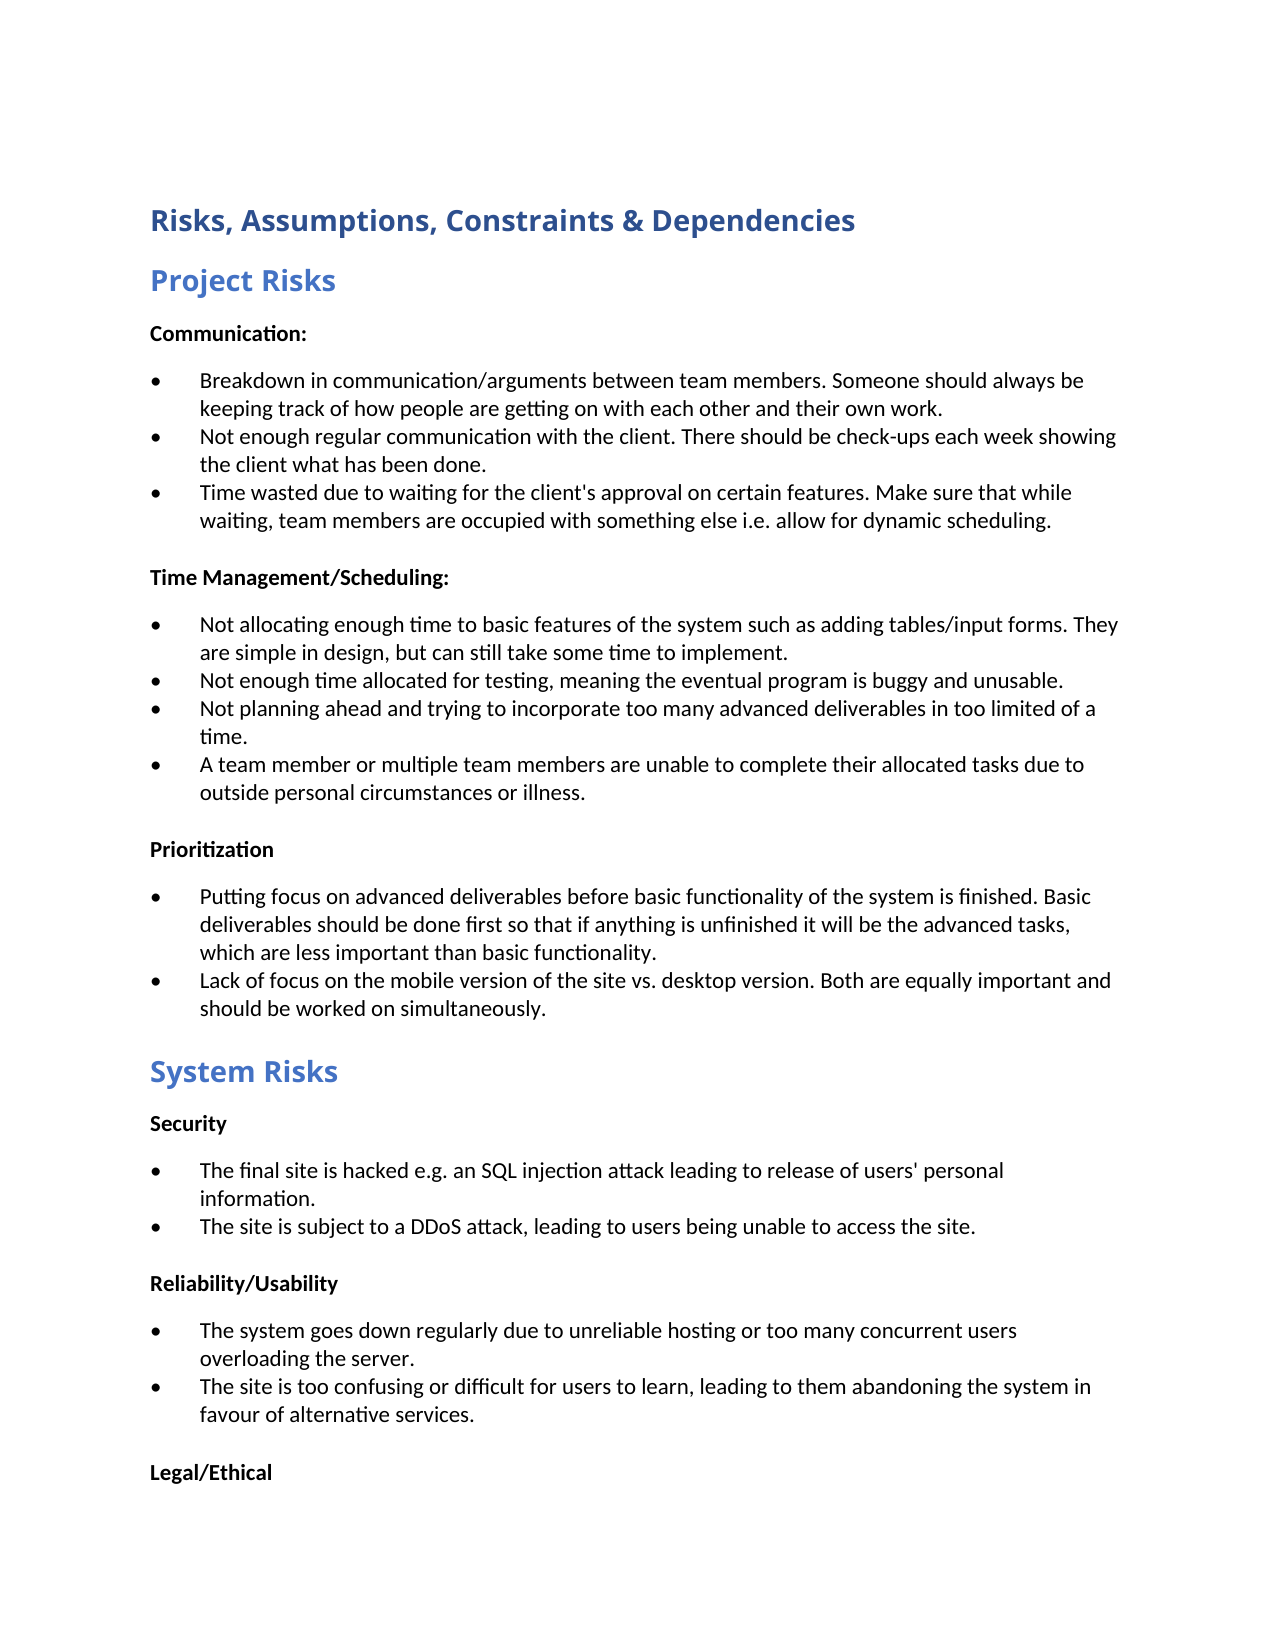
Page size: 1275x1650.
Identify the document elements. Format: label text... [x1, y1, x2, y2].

list Not enough time allocated for testing, meaning the eventual program is buggy and unusable. [150, 666, 1125, 694]
subtitle Risks, Assumptions, Constraints & Dependencies [150, 200, 1125, 240]
text Communication: [150, 319, 1125, 347]
list The site is subject to a DDoS attack, leading to users being unable to access the site. [150, 1212, 1125, 1240]
list A team member or multiple team members are unable to complete their allocated tasks due to outside personal circumstances or illness. [150, 750, 1125, 806]
subtitle System Risks [150, 1051, 1125, 1091]
list The final site is hacked e.g. an SQL injection attack leading to release of users' personal information. [150, 1156, 1125, 1212]
text Security [150, 1109, 1125, 1138]
list Putting focus on advanced deliverables before basic functionality of the system is finished. Basic deliverables should be done first so that if anything is unfinished it will be the advanced tasks, which are less important than basic functionality. [150, 882, 1125, 966]
list Lack of focus on the mobile version of the site vs. desktop version. Both are equally important and should be worked on simultaneously. [150, 966, 1125, 1022]
list Not planning ahead and trying to incorporate too many advanced deliverables in too limited of a time. [150, 694, 1125, 750]
list Breakdown in communication/arguments between team members. Someone should always be keeping track of how people are getting on with each other and their own work. [150, 366, 1125, 422]
text Time Management/Scheduling: [150, 563, 1125, 591]
list The site is too confusing or difficult for users to learn, leading to them abandoning the system in favour of alternative services. [150, 1372, 1125, 1428]
list The system goes down regularly due to unreliable hosting or too many concurrent users overloading the server. [150, 1316, 1125, 1372]
list Not enough regular communication with the client. There should be check-ups each week showing the client what has been done. [150, 422, 1125, 478]
subtitle Project Risks [150, 261, 1125, 300]
list Not allocating enough time to basic features of the system such as adding tables/input forms. They are simple in design, but can still take some time to implement. [150, 610, 1125, 666]
list Time wasted due to waiting for the client's approval on certain features. Make sure that while waiting, team members are occupied with something else i.e. allow for dynamic scheduling. [150, 478, 1125, 534]
text Reliability/Usability [150, 1269, 1125, 1298]
text Prioritization [150, 835, 1125, 863]
text Legal/Ethical [150, 1458, 1125, 1486]
